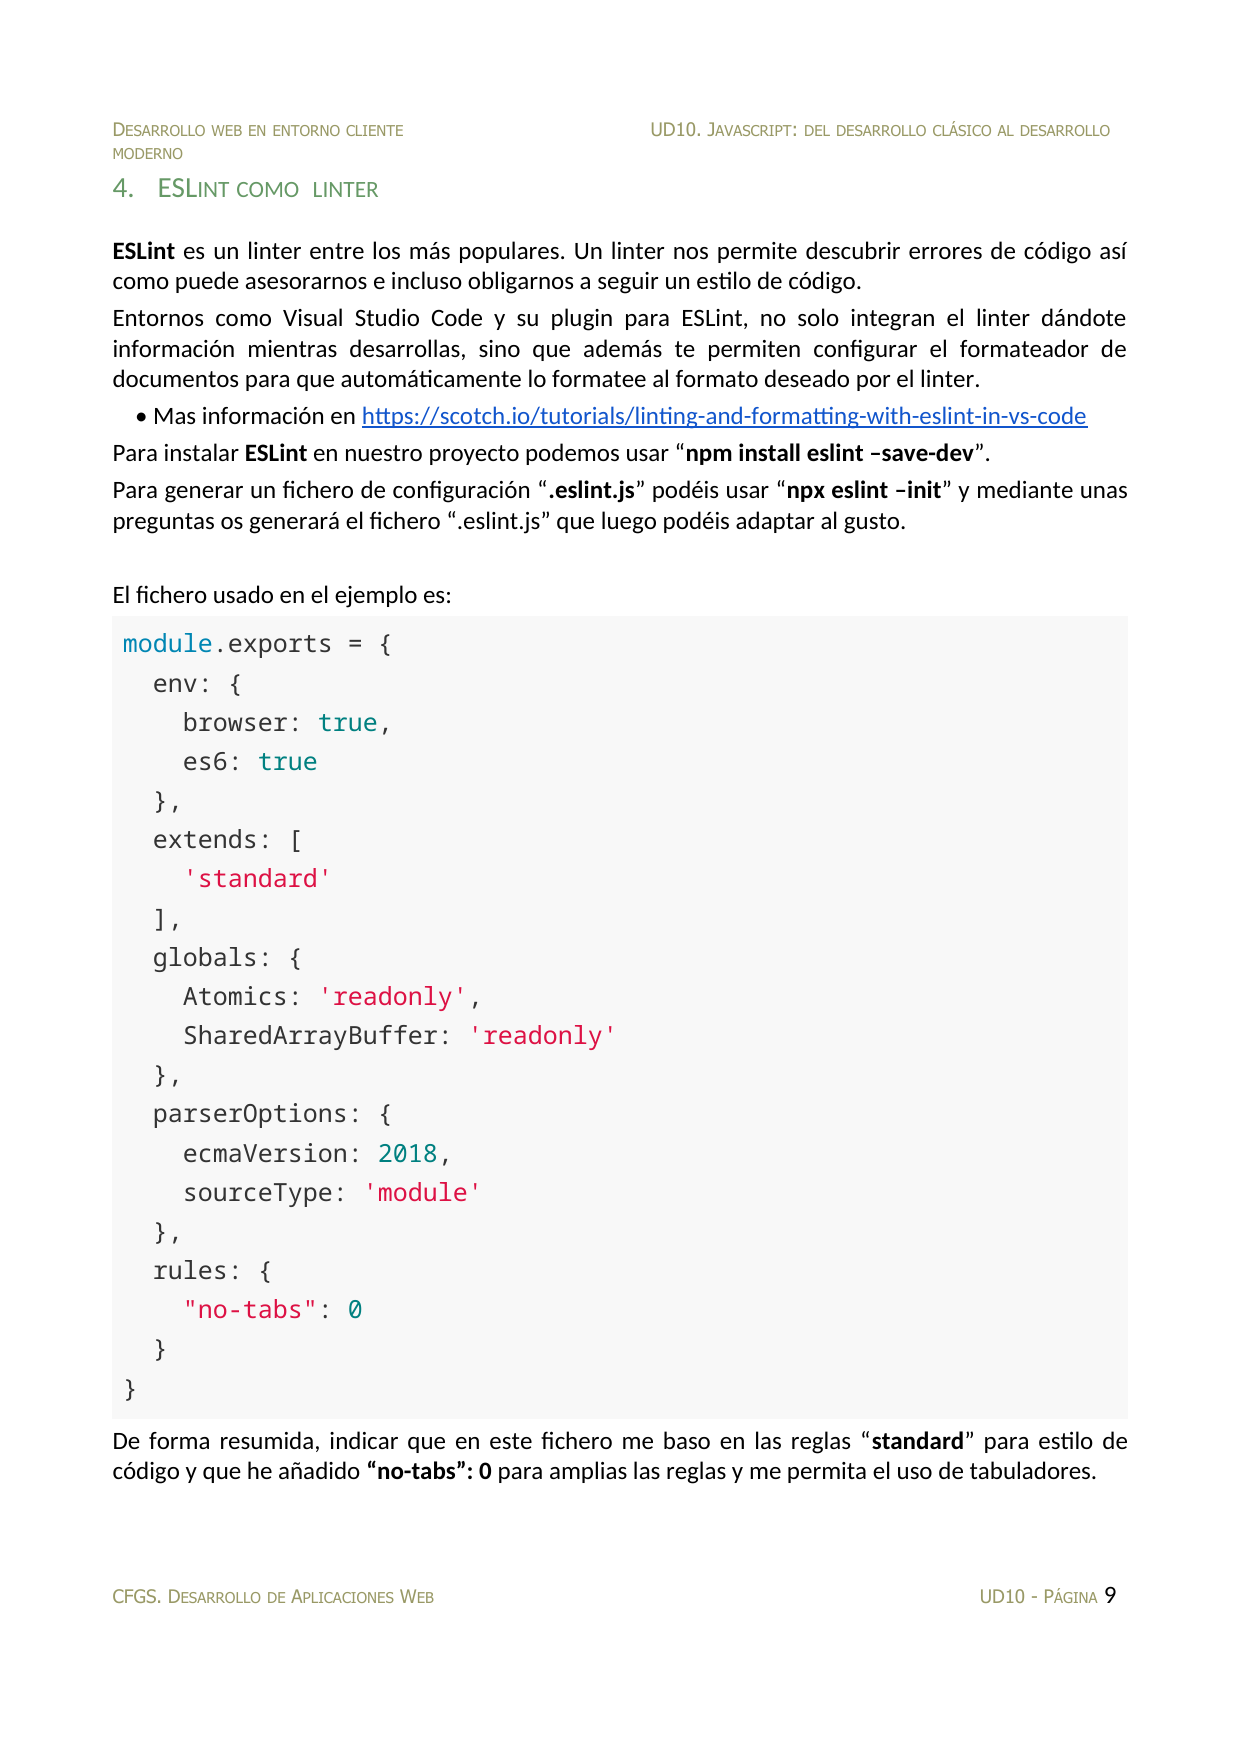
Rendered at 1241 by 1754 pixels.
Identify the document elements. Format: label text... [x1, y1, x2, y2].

text Para generar un fichero de configuración “.eslint.js” podéis usar “npx eslint –init” y mediante unas preguntas os generará el fichero “.eslint.js” que luego podéis adaptar al gusto. [112, 474, 1128, 535]
text ESLint es un linter entre los más populares. Un linter nos permite descubrir errores de código así como puede asesorarnos e incluso obligarnos a seguir un estilo de código. [112, 235, 1128, 296]
text De forma resumida, indicar que en este fichero me baso en las reglas “standard” para estilo de código y que he añadido “no-tabs”: 0 para amplias las reglas y me permita el uso de tabuladores. [112, 1425, 1128, 1486]
text El fichero usado en el ejemplo es: [112, 579, 1128, 609]
text • Mas información en https://scotch.io/tutorials/linting-and-formatting-with-eslint-in-vs-code [112, 400, 1128, 431]
table_header module.exports = { env: { browser: true, es6: true }, extends: [ 'standard' ], globals: { Atomics: 'readonly', SharedArrayBuffer: 'readonly' }, parserOptions: { ecmaVersion: 2018, sourceType: 'module' }, rules: { "no-tabs": 0 } } [112, 616, 1128, 1419]
text Para instalar ESLint en nuestro proyecto podemos usar “npm install eslint –save-dev”. [112, 437, 1128, 468]
subtitle ESLint como linter [112, 169, 1128, 205]
text Entornos como Visual Studio Code y su plugin para ESLint, no solo integran el linter dándote información mientras desarrollas, sino que además te permiten configurar el formateador de documentos para que automáticamente lo formatee al formato deseado por el linter. [112, 302, 1128, 394]
